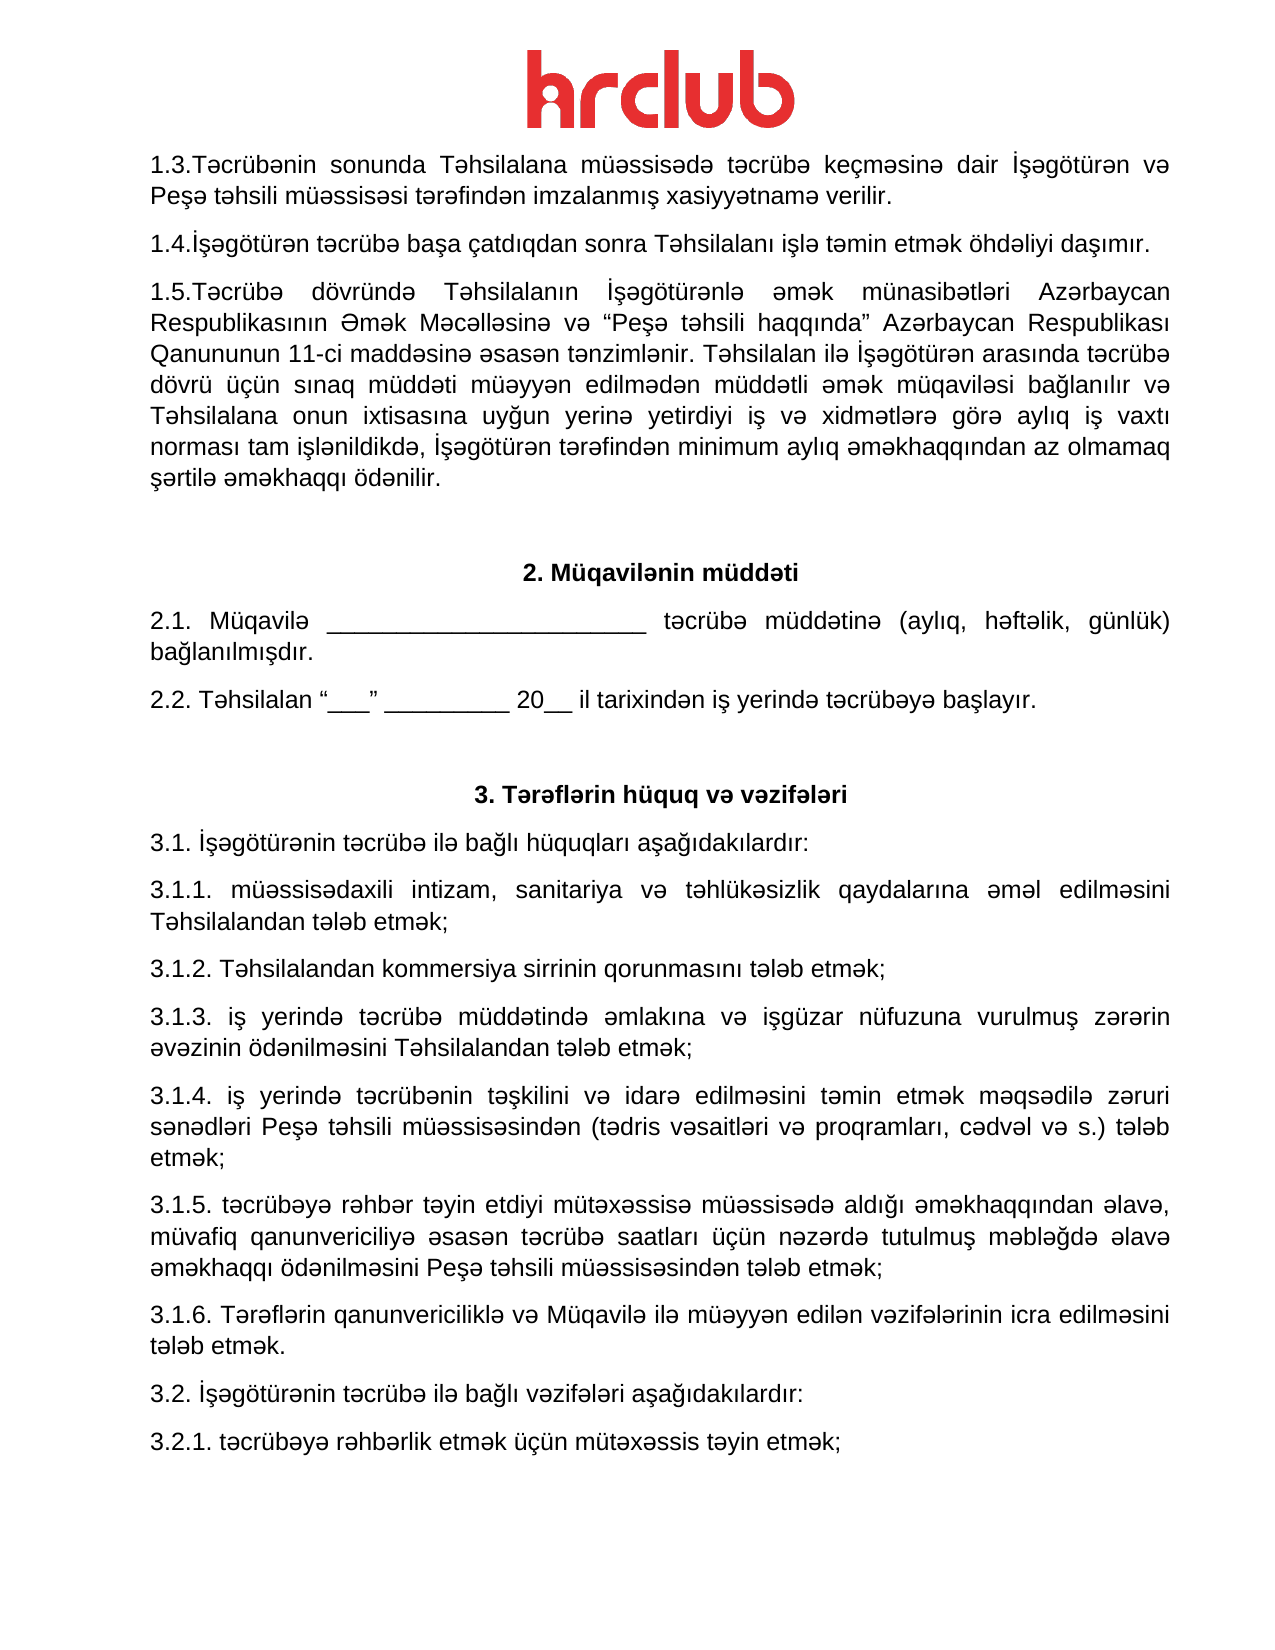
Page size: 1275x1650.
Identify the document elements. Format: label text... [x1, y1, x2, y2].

text 3.1. İşəgötürənin təcrübə ilə bağlı hüquqları aşağıdakılardır: [150, 828, 1172, 856]
text 1.4.İşəgötürən təcrübə başa çatdıqdan sonra Təhsilalanı işlə təmin etmək öhdəliyi daşımır. [150, 229, 1172, 257]
text 3.1.4. iş yerində təcrübənin təşkilini və idarə edilməsini təmin etmək məqsədilə zəruri sənədləri Peşə təhsili müəssisəsindən (tədris vəsaitləri və proqramları, cədvəl və s.) tələb etmək; [150, 1081, 1172, 1171]
text 1.3.Təcrübənin sonunda Təhsilalana müəssisədə təcrübə keçməsinə dair İşəgötürən və Peşə təhsili müəssisəsi tərəfindən imzalanmış xasiyyətnamə verilir. [150, 150, 1172, 210]
text 3.1.6. Tərəflərin qanunvericiliklə və Müqavilə ilə müəyyən edilən vəzifələrinin icra edilməsini tələb etmək. [150, 1300, 1172, 1360]
text 3.1.5. təcrübəyə rəhbər təyin etdiyi mütəxəssisə müəssisədə aldığı əməkhaqqından əlavə, müvafiq qanunvericiliyə əsasən təcrübə saatları üçün nəzərdə tutulmuş məbləğdə əlavə əməkhaqqı ödənilməsini Peşə təhsili müəssisəsindən tələb etmək; [150, 1190, 1172, 1281]
picture [527, 50, 795, 128]
text 3.2.1. təcrübəyə rəhbərlik etmək üçün mütəxəssis təyin etmək; [150, 1427, 1172, 1455]
text 2. Müqavilənin müddəti [150, 558, 1172, 587]
text 2.1. Müqavilə _______________________ təcrübə müddətinə (aylıq, həftəlik, günlük) bağlanılmışdır. [150, 606, 1172, 666]
text 2.2. Təhsilalan “___” _________ 20__ il tarixindən iş yerində təcrübəyə başlayır. [150, 684, 1172, 713]
text 3.1.1. müəssisədaxili intizam, sanitariya və təhlükəsizlik qaydalarına əməl edilməsini Təhsilalandan tələb etmək; [150, 875, 1172, 935]
text 3.1.3. iş yerində təcrübə müddətində əmlakına və işgüzar nüfuzuna vurulmuş zərərin əvəzinin ödənilməsini Təhsilalandan tələb etmək; [150, 1002, 1172, 1062]
text 3. Tərəflərin hüquq və vəzifələri [150, 780, 1172, 809]
text 3.1.2. Təhsilalandan kommersiya sirrinin qorunmasını tələb etmək; [150, 954, 1172, 983]
text 1.5.Təcrübə dövründə Təhsilalanın İşəgötürənlə əmək münasibətləri Azərbaycan Respublikasının Əmək Məcəlləsinə və “Peşə təhsili haqqında” Azərbaycan Respublikası Qanununun 11-ci maddəsinə əsasən tənzimlənir. Təhsilalan ilə İşəgötürən arasında təcrübə dövrü üçün sınaq müddəti müəyyən edilmədən müddətli əmək müqaviləsi bağlanılır və Təhsilalana onun ixtisasına uyğun yerinə yetirdiyi iş və xidmətlərə görə aylıq iş vaxtı norması tam işlənildikdə, İşəgötürən tərəfindən minimum aylıq əməkhaqqından az olmamaq şərtilə əməkhaqqı ödənilir. [150, 276, 1172, 491]
text 3.2. İşəgötürənin təcrübə ilə bağlı vəzifələri aşağıdakılardır: [150, 1379, 1172, 1408]
